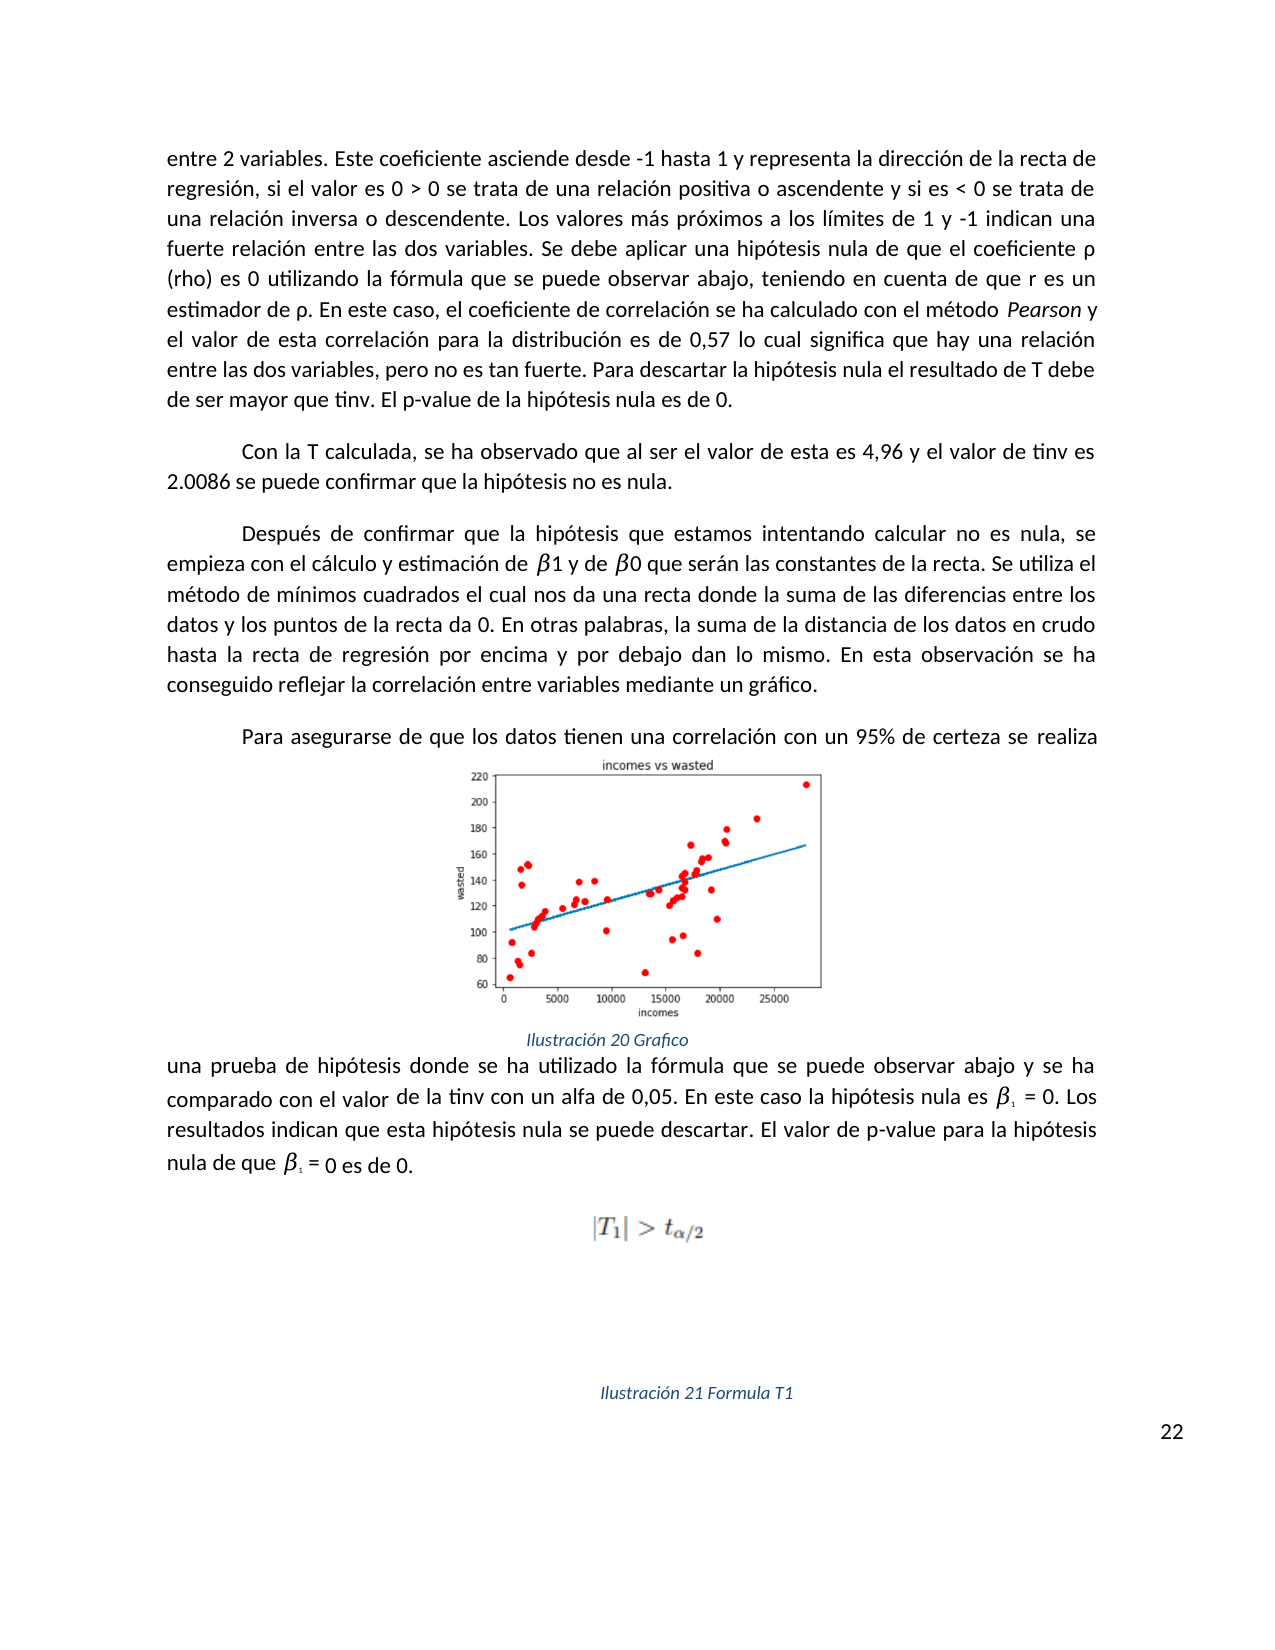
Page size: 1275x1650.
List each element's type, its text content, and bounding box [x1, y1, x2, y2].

picture [593, 1216, 704, 1243]
text Para asegurarse de que los datos tienen una correlación con un 95% de certeza se realiza una prueba de hipótesis donde se ha utilizado la fórmula que se puede observar abajo y se ha comparado con el valor de la tinv con un alfa de 0,05. En este caso la hipótesis nula es 𝛽1 = 0. Los resultados indican que esta hipótesis nula se puede descartar. El valor de p-value para la hipótesis nula de que 𝛽1 = 0 es de 0. [167, 722, 1098, 1179]
text Después de confirmar que la hipótesis que estamos intentando calcular no es nula, se empieza con el cálculo y estimación de 𝛽1 y de 𝛽0 que serán las constantes de la recta. Se utiliza el método de mínimos cuadrados el cual nos da una recta donde la suma de las diferencias entre los datos y los puntos de la recta da 0. En otras palabras, la suma de la distancia de los datos en crudo hasta la recta de regresión por encima y por debajo dan lo mismo. En esta observación se ha conseguido reflejar la correlación entre variables mediante un gráfico. [167, 519, 1098, 698]
text Con la T calculada, se ha observado que al ser el valor de esta es 4,96 y el valor de tinv es 2.0086 se puede confirmar que la hipótesis no es nula. [167, 437, 1098, 495]
picture [451, 753, 824, 1023]
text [167, 144, 1098, 413]
